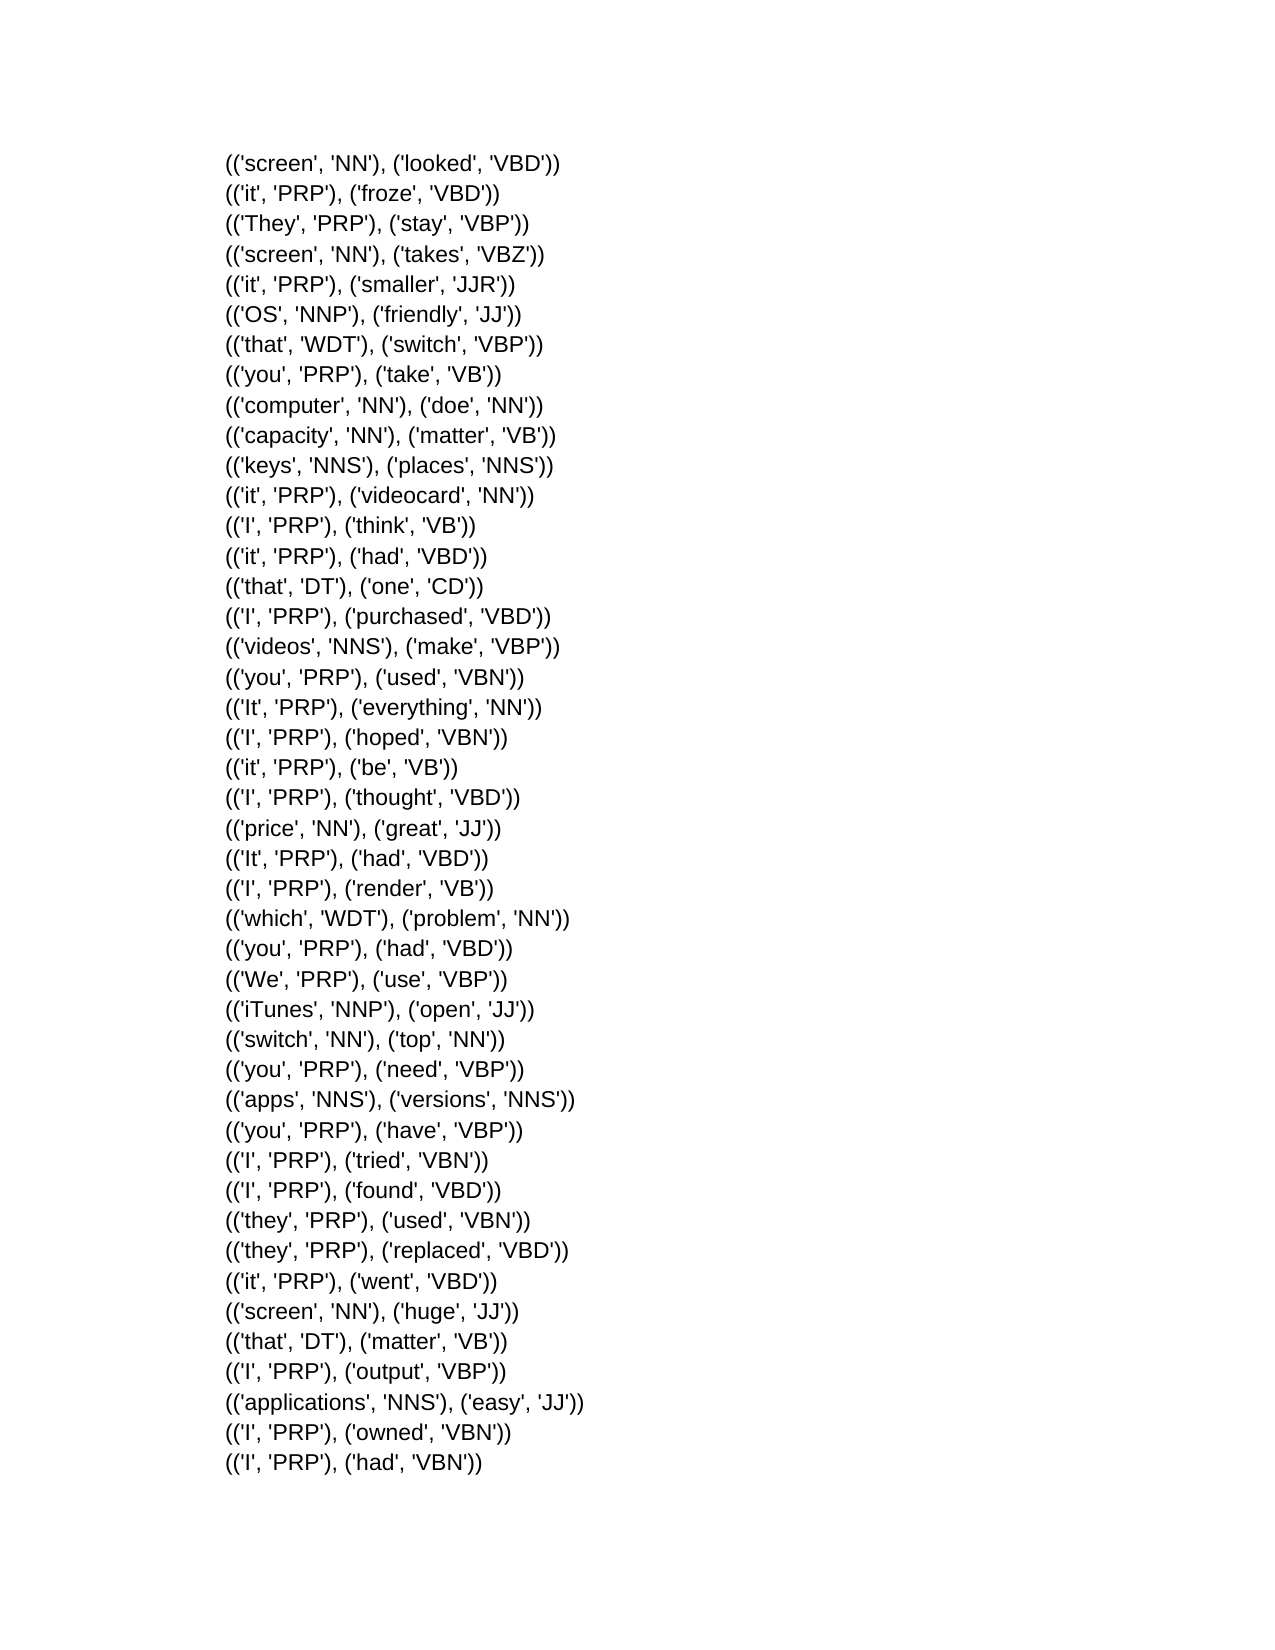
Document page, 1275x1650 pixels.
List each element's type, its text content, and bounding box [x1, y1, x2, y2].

text (('it', 'PRP'), ('videocard', 'NN')) [150, 482, 1125, 509]
text (('I', 'PRP'), ('purchased', 'VBD')) [150, 603, 1125, 629]
text (('that', 'DT'), ('matter', 'VB')) [150, 1328, 1125, 1354]
text (('I', 'PRP'), ('owned', 'VBN')) [150, 1419, 1125, 1445]
text (('price', 'NN'), ('great', 'JJ')) [150, 814, 1125, 841]
text (('it', 'PRP'), ('smaller', 'JJR')) [150, 271, 1125, 297]
text (('I', 'PRP'), ('found', 'VBD')) [150, 1177, 1125, 1203]
text (('you', 'PRP'), ('take', 'VB')) [150, 361, 1125, 388]
text (('you', 'PRP'), ('have', 'VBP')) [150, 1117, 1125, 1143]
text (('they', 'PRP'), ('used', 'VBN')) [150, 1207, 1125, 1234]
text (('I', 'PRP'), ('thought', 'VBD')) [150, 784, 1125, 811]
text (('I', 'PRP'), ('output', 'VBP')) [150, 1358, 1125, 1385]
text (('switch', 'NN'), ('top', 'NN')) [150, 1026, 1125, 1052]
text (('iTunes', 'NNP'), ('open', 'JJ')) [150, 996, 1125, 1022]
text (('screen', 'NN'), ('huge', 'JJ')) [150, 1298, 1125, 1324]
text (('I', 'PRP'), ('hoped', 'VBN')) [150, 724, 1125, 750]
text (('It', 'PRP'), ('everything', 'NN')) [150, 694, 1125, 720]
text (('videos', 'NNS'), ('make', 'VBP')) [150, 633, 1125, 660]
text (('it', 'PRP'), ('froze', 'VBD')) [150, 180, 1125, 207]
text (('that', 'WDT'), ('switch', 'VBP')) [150, 331, 1125, 358]
text (('you', 'PRP'), ('need', 'VBP')) [150, 1056, 1125, 1083]
text (('We', 'PRP'), ('use', 'VBP')) [150, 966, 1125, 992]
text (('it', 'PRP'), ('went', 'VBD')) [150, 1268, 1125, 1294]
text (('I', 'PRP'), ('tried', 'VBN')) [150, 1147, 1125, 1173]
text (('you', 'PRP'), ('used', 'VBN')) [150, 663, 1125, 690]
text (('screen', 'NN'), ('takes', 'VBZ')) [150, 241, 1125, 267]
text (('that', 'DT'), ('one', 'CD')) [150, 573, 1125, 599]
text (('screen', 'NN'), ('looked', 'VBD')) [150, 150, 1125, 176]
text (('it', 'PRP'), ('be', 'VB')) [150, 754, 1125, 781]
text (('It', 'PRP'), ('had', 'VBD')) [150, 845, 1125, 871]
text (('computer', 'NN'), ('doe', 'NN')) [150, 392, 1125, 418]
text (('I', 'PRP'), ('had', 'VBN')) [150, 1449, 1125, 1475]
text (('which', 'WDT'), ('problem', 'NN')) [150, 905, 1125, 932]
text (('capacity', 'NN'), ('matter', 'VB')) [150, 422, 1125, 448]
text (('they', 'PRP'), ('replaced', 'VBD')) [150, 1237, 1125, 1264]
text (('keys', 'NNS'), ('places', 'NNS')) [150, 452, 1125, 478]
text (('They', 'PRP'), ('stay', 'VBP')) [150, 210, 1125, 237]
text (('you', 'PRP'), ('had', 'VBD')) [150, 935, 1125, 962]
text (('I', 'PRP'), ('render', 'VB')) [150, 875, 1125, 901]
text (('OS', 'NNP'), ('friendly', 'JJ')) [150, 301, 1125, 327]
text (('I', 'PRP'), ('think', 'VB')) [150, 512, 1125, 539]
text (('apps', 'NNS'), ('versions', 'NNS')) [150, 1086, 1125, 1113]
text (('it', 'PRP'), ('had', 'VBD')) [150, 543, 1125, 569]
text (('applications', 'NNS'), ('easy', 'JJ')) [150, 1388, 1125, 1415]
